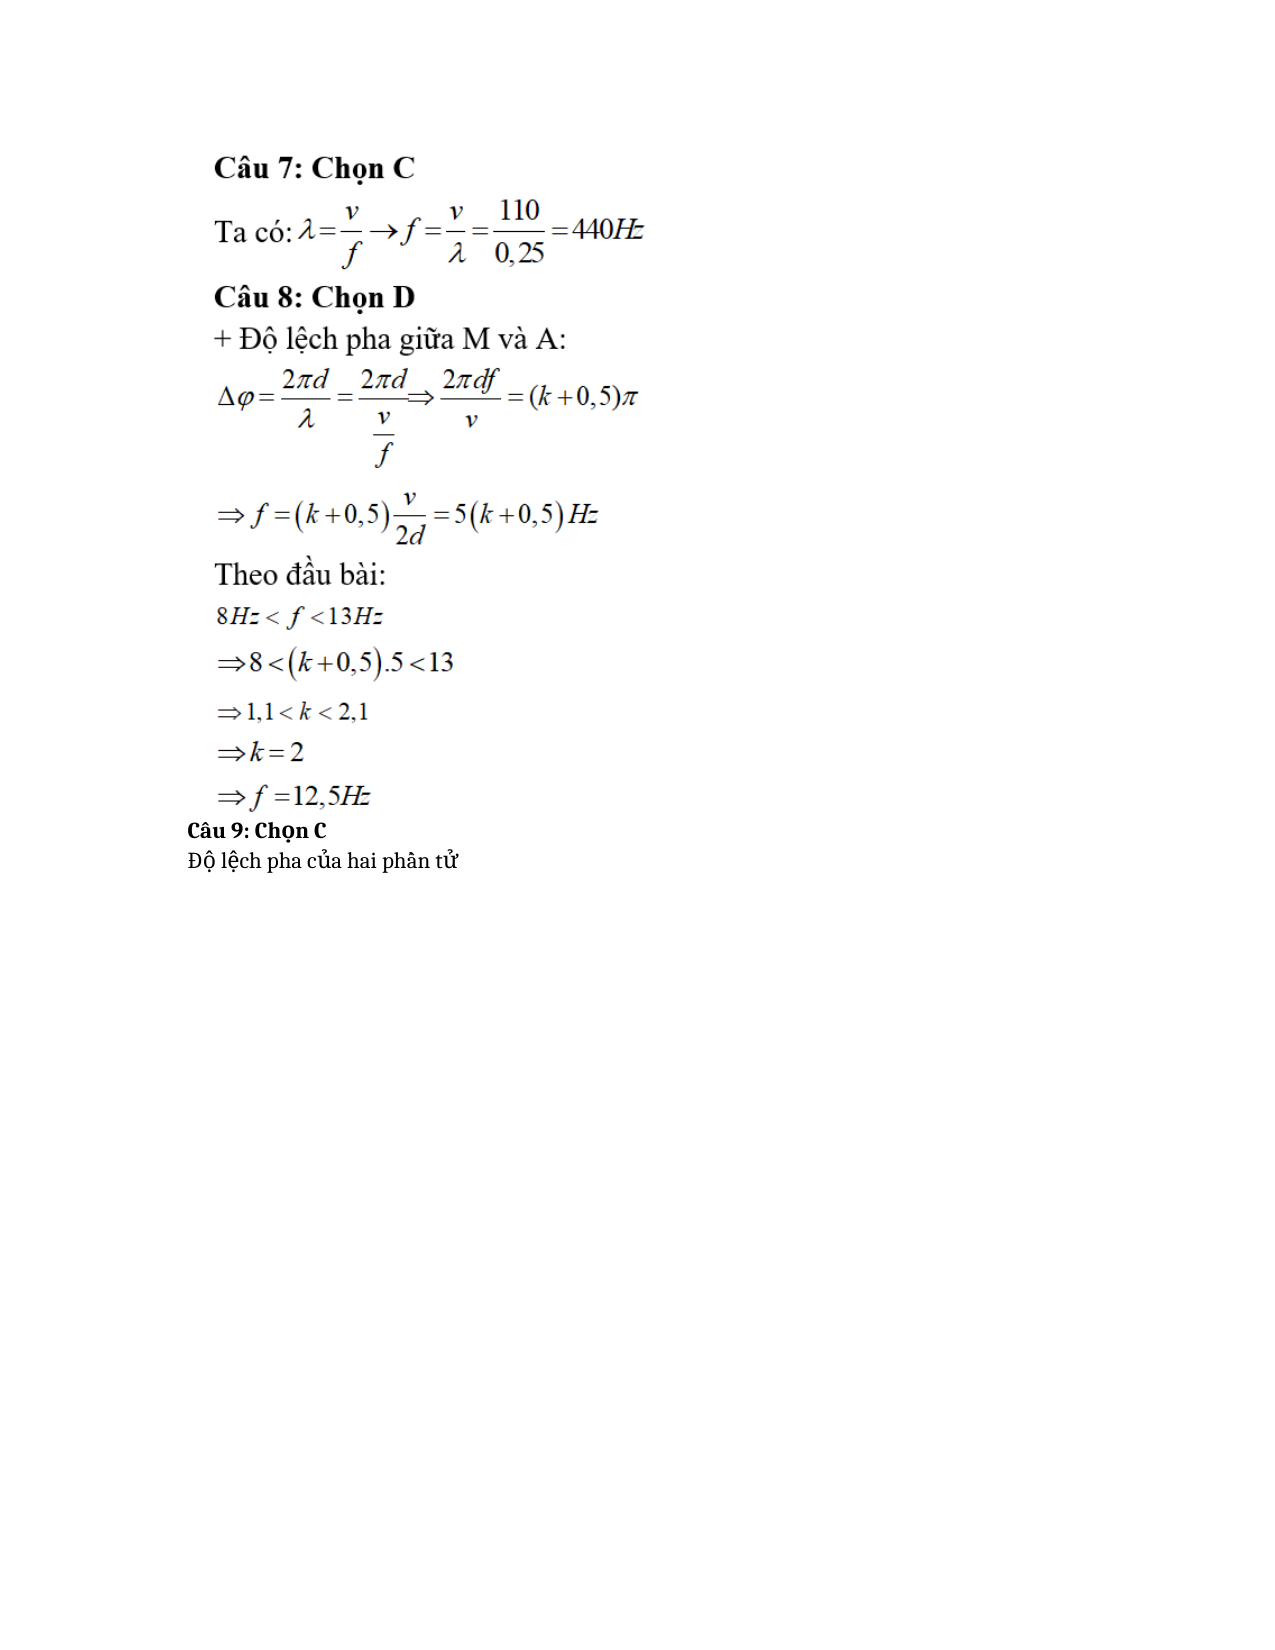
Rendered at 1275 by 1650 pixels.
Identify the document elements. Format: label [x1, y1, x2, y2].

picture [206, 150, 647, 814]
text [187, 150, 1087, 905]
